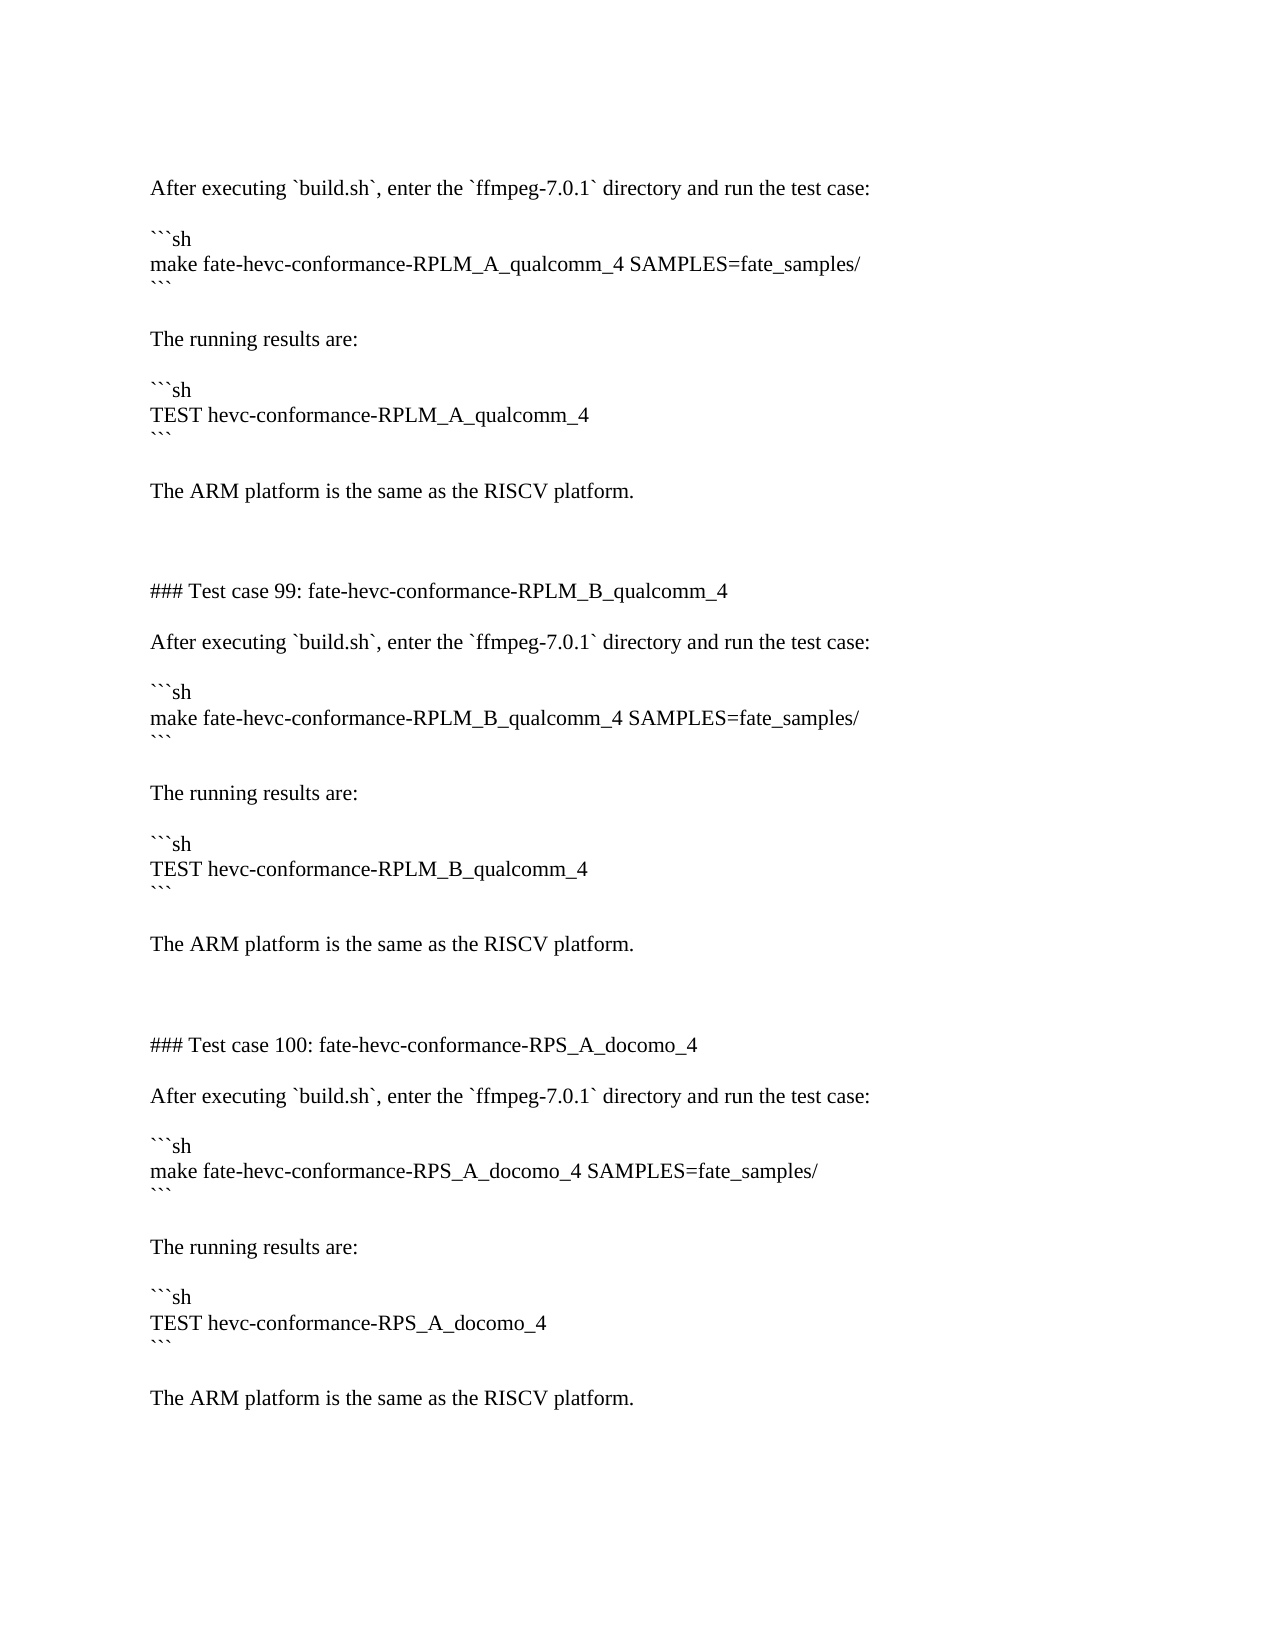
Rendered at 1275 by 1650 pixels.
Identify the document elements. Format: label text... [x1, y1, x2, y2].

text The ARM platform is the same as the RISCV platform. [150, 931, 1125, 957]
text TEST hevc-conformance-RPS_A_docomo_4 [150, 1309, 1125, 1335]
text After executing `build.sh`, enter the `ffmpeg-7.0.1` directory and run the test case: [150, 175, 1125, 200]
text make fate-hevc-conformance-RPLM_B_qualcomm_4 SAMPLES=fate_samples/ [150, 704, 1125, 730]
text ``` [150, 1335, 1125, 1360]
text ### Test case 99: fate-hevc-conformance-RPLM_B_qualcomm_4 [150, 578, 1125, 604]
text ```sh [150, 831, 1125, 856]
text ``` [150, 881, 1125, 906]
text After executing `build.sh`, enter the `ffmpeg-7.0.1` directory and run the test case: [150, 629, 1125, 654]
text ```sh [150, 1133, 1125, 1158]
text ```sh [150, 679, 1125, 704]
text The running results are: [150, 1234, 1125, 1259]
text ```sh [150, 1284, 1125, 1309]
text The ARM platform is the same as the RISCV platform. [150, 1385, 1125, 1410]
text ``` [150, 1183, 1125, 1209]
text TEST hevc-conformance-RPLM_A_qualcomm_4 [150, 402, 1125, 427]
text ```sh [150, 226, 1125, 251]
text make fate-hevc-conformance-RPS_A_docomo_4 SAMPLES=fate_samples/ [150, 1158, 1125, 1183]
text The running results are: [150, 326, 1125, 352]
text The ARM platform is the same as the RISCV platform. [150, 478, 1125, 503]
text ``` [150, 427, 1125, 452]
text ``` [150, 276, 1125, 301]
text ```sh [150, 377, 1125, 402]
text After executing `build.sh`, enter the `ffmpeg-7.0.1` directory and run the test case: [150, 1083, 1125, 1108]
text ### Test case 100: fate-hevc-conformance-RPS_A_docomo_4 [150, 1032, 1125, 1057]
text The running results are: [150, 780, 1125, 805]
text make fate-hevc-conformance-RPLM_A_qualcomm_4 SAMPLES=fate_samples/ [150, 251, 1125, 276]
text TEST hevc-conformance-RPLM_B_qualcomm_4 [150, 856, 1125, 881]
text ``` [150, 730, 1125, 755]
